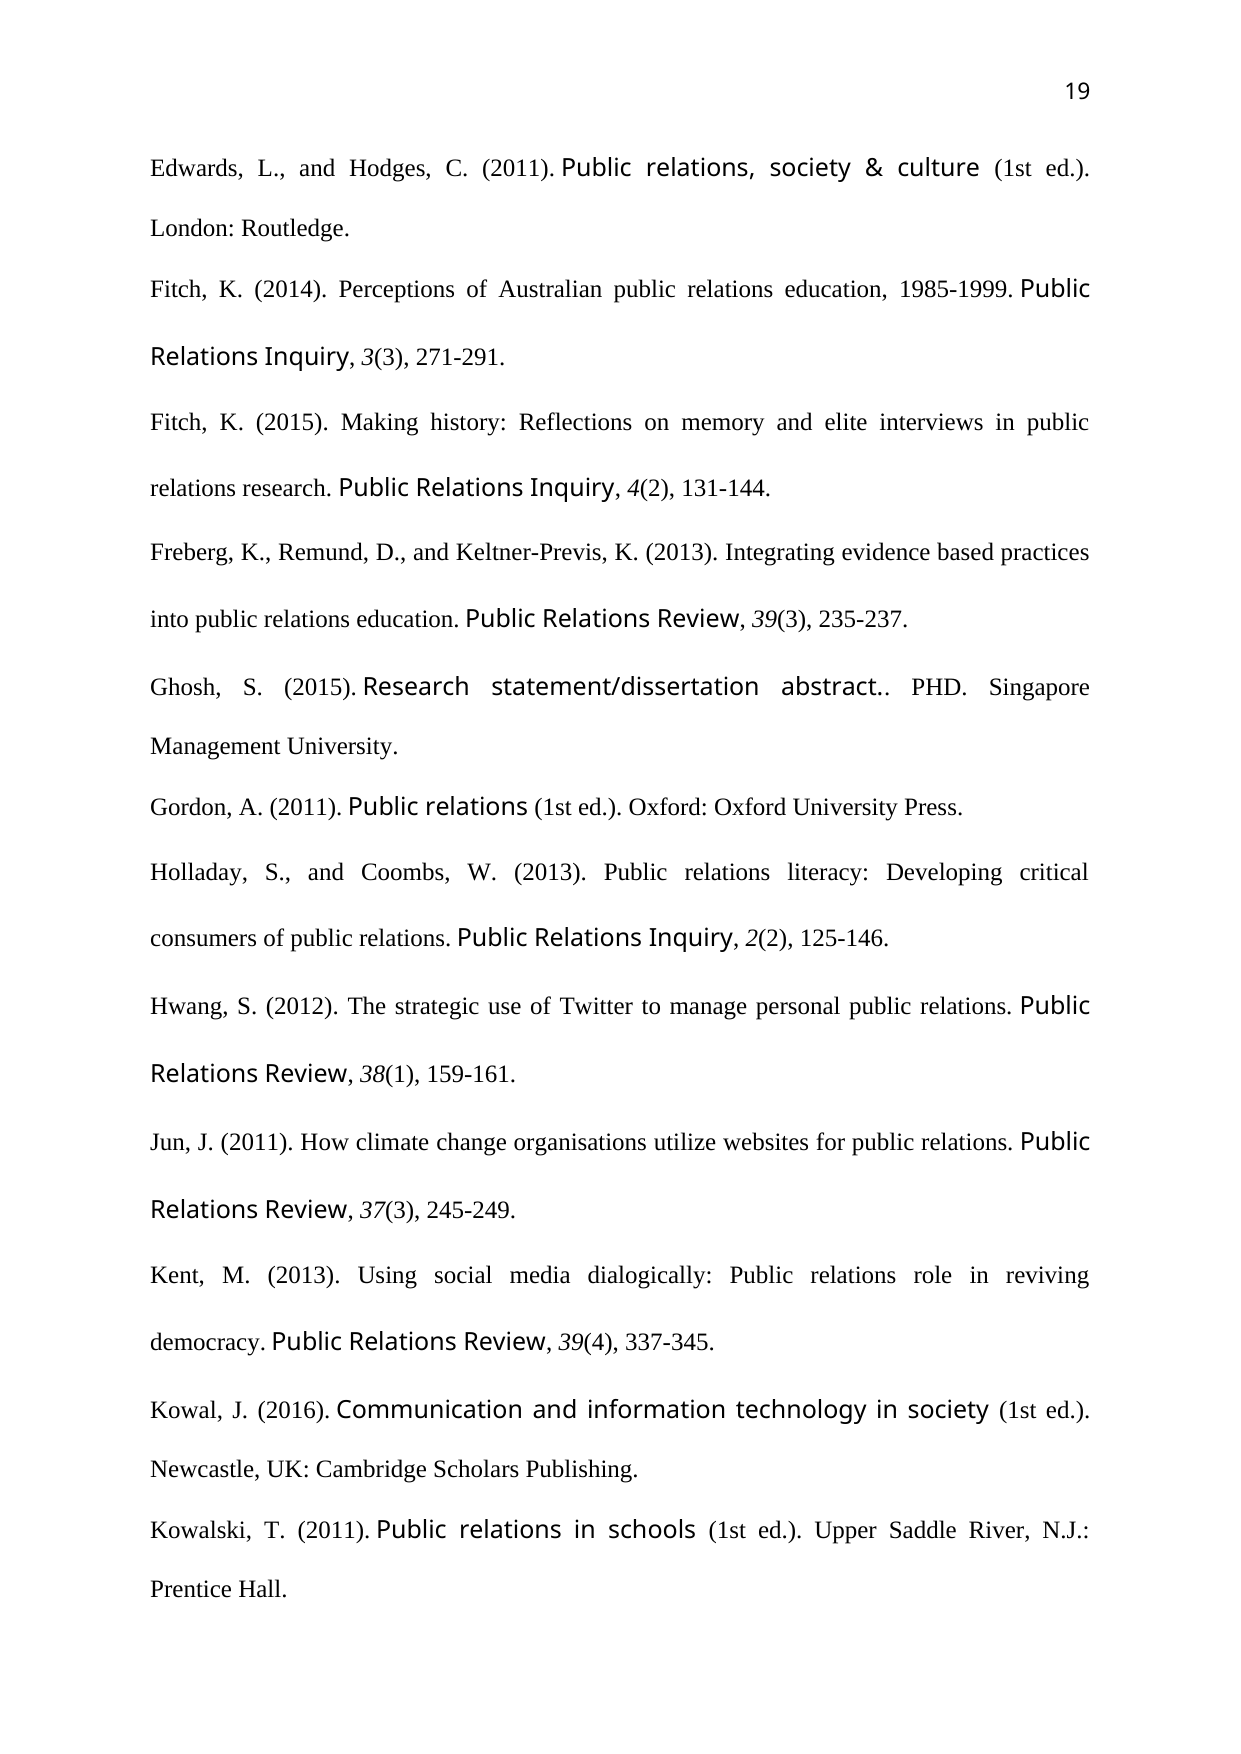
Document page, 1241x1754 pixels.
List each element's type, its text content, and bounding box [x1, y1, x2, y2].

text Kent, M. (2013). Using social media dialogically: Public relations role in reviving democracy. Public Relations Review, 39(4), 337-345. [150, 1260, 1090, 1357]
text Kowal, J. (2016). Communication and information technology in society (1st ed.). Newcastle, UK: Cambridge Scholars Publishing. [150, 1391, 1090, 1483]
text Kowalski, T. (2011). Public relations in schools (1st ed.). Upper Saddle River, N.J.: Prentice Hall. [150, 1512, 1090, 1603]
text Ghosh, S. (2015). Research statement/dissertation abstract.. PHD. Singapore Management University. [150, 668, 1090, 760]
text Freberg, K., Remund, D., and Keltner-Previs, K. (2013). Integrating evidence based practices into public relations education. Public Relations Review, 39(3), 235-237. [150, 537, 1090, 634]
text Jun, J. (2011). How climate change organisations utilize websites for public relations. Public Relations Review, 37(3), 245-249. [150, 1124, 1090, 1226]
text Gordon, A. (2011). Public relations (1st ed.). Oxford: Oxford University Press. [150, 789, 1090, 823]
text Edwards, L., and Hodges, C. (2011). Public relations, society & culture (1st ed.). London: Routledge. [150, 150, 1090, 242]
text Fitch, K. (2014). Perceptions of Australian public relations education, 1985-1999. Public Relations Inquiry, 3(3), 271-291. [150, 270, 1090, 372]
text Hwang, S. (2012). The strategic use of Twitter to manage personal public relations. Public Relations Review, 38(1), 159-161. [150, 988, 1090, 1090]
text Fitch, K. (2015). Making history: Reflections on memory and elite interviews in public relations research. Public Relations Inquiry, 4(2), 131-144. [150, 407, 1090, 503]
text Holladay, S., and Coombs, W. (2013). Public relations literacy: Developing critical consumers of public relations. Public Relations Inquiry, 2(2), 125-146. [150, 857, 1090, 954]
